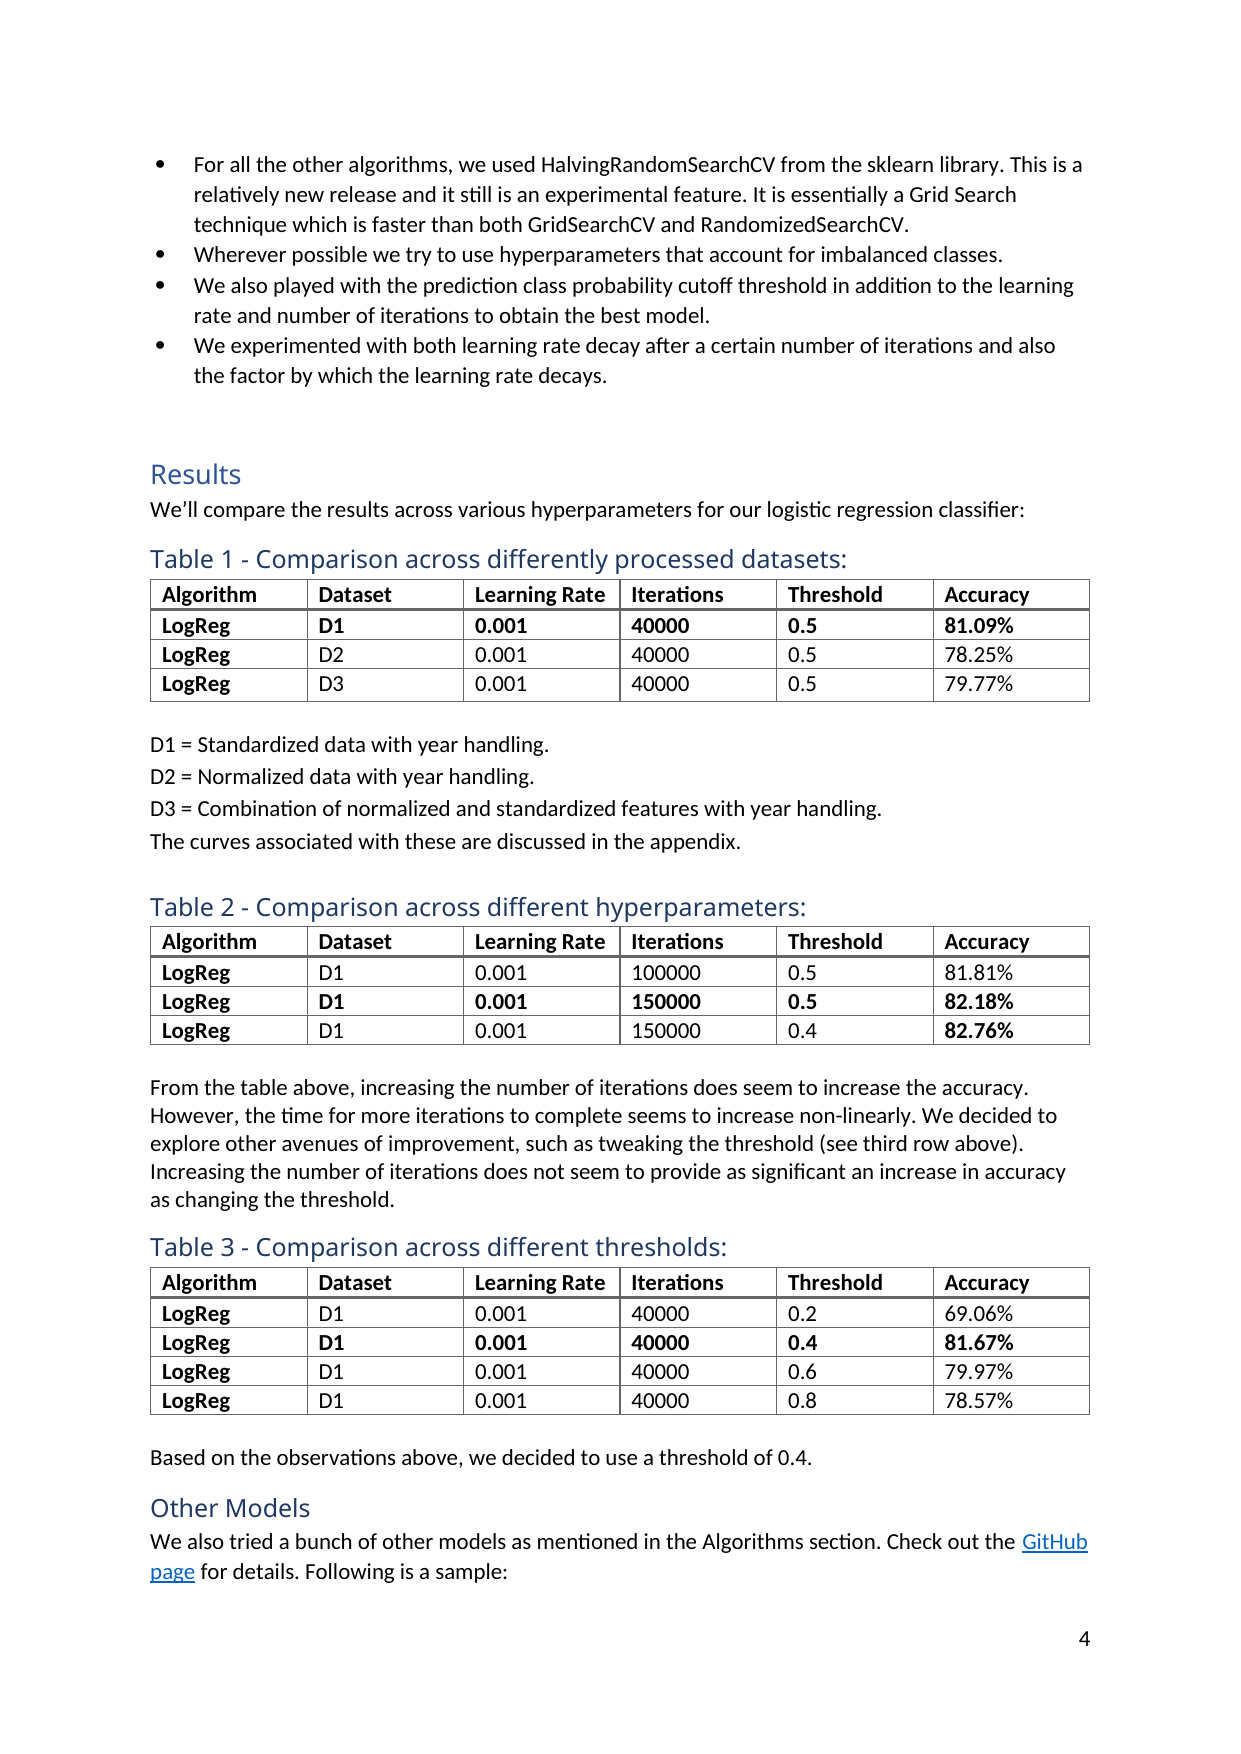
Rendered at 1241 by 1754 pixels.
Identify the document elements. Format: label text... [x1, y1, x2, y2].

list Wherever possible we try to use hyperparameters that account for imbalanced classes. [156, 241, 1090, 269]
text We also tried a bunch of other models as mentioned in the Algorithms section. Check out the GitHub page for details. Following is a sample: [150, 1527, 1090, 1585]
table_cell LogReg [151, 1016, 307, 1044]
table_cell 82.76% [934, 1016, 1089, 1044]
table_cell 0.2 [777, 1299, 933, 1327]
table_cell 79.77% [934, 669, 1089, 701]
table_header Accuracy [934, 927, 1089, 955]
table_header Threshold [777, 927, 933, 955]
table_cell 150000 [621, 987, 776, 1015]
table_cell LogReg [151, 640, 307, 668]
table_cell 40000 [621, 669, 776, 701]
table_cell 0.001 [464, 611, 619, 639]
list We also played with the prediction class probability cutoff threshold in addition to the learning rate and number of iterations to obtain the best model. [156, 271, 1090, 329]
table_cell LogReg [151, 1299, 307, 1327]
table_cell 0.6 [777, 1357, 933, 1385]
table_header Threshold [777, 1268, 933, 1296]
table_cell D1 [308, 1016, 463, 1044]
table_cell 0.001 [464, 669, 619, 701]
table_header Iterations [621, 580, 776, 608]
table_cell 0.5 [777, 611, 933, 639]
table_cell 0.001 [464, 1386, 619, 1414]
subtitle Table 3 - Comparison across different thresholds: [150, 1230, 1090, 1264]
table_cell D1 [308, 958, 463, 986]
table_header Accuracy [934, 1268, 1089, 1296]
table_header Dataset [308, 580, 463, 608]
table_cell 0.001 [464, 1328, 619, 1356]
table_header Dataset [308, 927, 463, 955]
table_cell D1 [308, 1357, 463, 1385]
table_cell 0.5 [777, 640, 933, 668]
table_cell 79.97% [934, 1357, 1089, 1385]
table_cell 78.57% [934, 1386, 1089, 1414]
table_cell 40000 [621, 1357, 776, 1385]
table_cell 82.18% [934, 987, 1089, 1015]
table_cell 0.001 [464, 987, 619, 1015]
table_cell 0.4 [777, 1328, 933, 1356]
table_cell 40000 [621, 1386, 776, 1414]
table_cell LogReg [151, 958, 307, 986]
text The curves associated with these are discussed in the appendix. [150, 827, 1090, 855]
table_cell 0.5 [777, 987, 933, 1015]
subtitle Results [150, 455, 1090, 492]
table_cell 40000 [621, 640, 776, 668]
table_cell 150000 [621, 1016, 776, 1044]
table_header Iterations [621, 927, 776, 955]
table_cell D1 [308, 611, 463, 639]
table_header Dataset [308, 1268, 463, 1296]
table_cell 0.001 [464, 1357, 619, 1385]
text We’ll compare the results across various hyperparameters for our logistic regression classifier: [150, 495, 1090, 523]
table_cell 0.001 [464, 1016, 619, 1044]
table_cell LogReg [151, 611, 307, 639]
text D1 = Standardized data with year handling. [150, 730, 1090, 758]
table_cell D1 [308, 1299, 463, 1327]
table_cell 0.001 [464, 958, 619, 986]
table_cell LogReg [151, 1386, 307, 1414]
table_cell 0.5 [777, 669, 933, 701]
table_cell 0.001 [464, 1299, 619, 1327]
table_cell D1 [308, 987, 463, 1015]
table_cell 100000 [621, 958, 776, 986]
table_header Learning Rate [464, 1268, 619, 1296]
text Based on the observations above, we decided to use a threshold of 0.4. [150, 1443, 1090, 1471]
table_cell 78.25% [934, 640, 1089, 668]
table_header Iterations [621, 1268, 776, 1296]
table_cell LogReg [151, 669, 307, 701]
table_header Accuracy [934, 580, 1089, 608]
table_cell 69.06% [934, 1299, 1089, 1327]
subtitle Table 1 - Comparison across differently processed datasets: [150, 542, 1090, 576]
table_header Algorithm [151, 580, 307, 608]
table_header Algorithm [151, 927, 307, 955]
table_cell 40000 [621, 1299, 776, 1327]
list For all the other algorithms, we used HalvingRandomSearchCV from the sklearn library. This is a relatively new release and it still is an experimental feature. It is essentially a Grid Search technique which is faster than both GridSearchCV and RandomizedSearchCV. [156, 150, 1090, 238]
table_header Threshold [777, 580, 933, 608]
subtitle Table 2 - Comparison across different hyperparameters: [150, 889, 1090, 923]
table_cell LogReg [151, 987, 307, 1015]
table_cell 40000 [621, 1328, 776, 1356]
table_cell 0.5 [777, 958, 933, 986]
subtitle Other Models [150, 1490, 1090, 1524]
table_cell LogReg [151, 1328, 307, 1356]
table_cell D2 [308, 640, 463, 668]
text D3 = Combination of normalized and standardized features with year handling. [150, 794, 1090, 823]
table_cell D3 [308, 669, 463, 701]
text D2 = Normalized data with year handling. [150, 762, 1090, 790]
table_header Learning Rate [464, 927, 619, 955]
table_cell 0.001 [464, 640, 619, 668]
table_cell 40000 [621, 611, 776, 639]
table_header Algorithm [151, 1268, 307, 1296]
table_header Learning Rate [464, 580, 619, 608]
list We experimented with both learning rate decay after a certain number of iterations and also the factor by which the learning rate decays. [156, 331, 1090, 389]
text From the table above, increasing the number of iterations does seem to increase the accuracy. However, the time for more iterations to complete seems to increase non-linearly. We decided to explore other avenues of improvement, such as tweaking the threshold (see third row above). Increasing the number of iterations does not seem to provide as significant an increase in accuracy as changing the threshold. [150, 1073, 1090, 1213]
table_cell 0.4 [777, 1016, 933, 1044]
table_cell D1 [308, 1386, 463, 1414]
table_cell 81.09% [934, 611, 1089, 639]
table_cell 0.8 [777, 1386, 933, 1414]
table_cell 81.67% [934, 1328, 1089, 1356]
table_cell LogReg [151, 1357, 307, 1385]
table_cell D1 [308, 1328, 463, 1356]
table_cell 81.81% [934, 958, 1089, 986]
